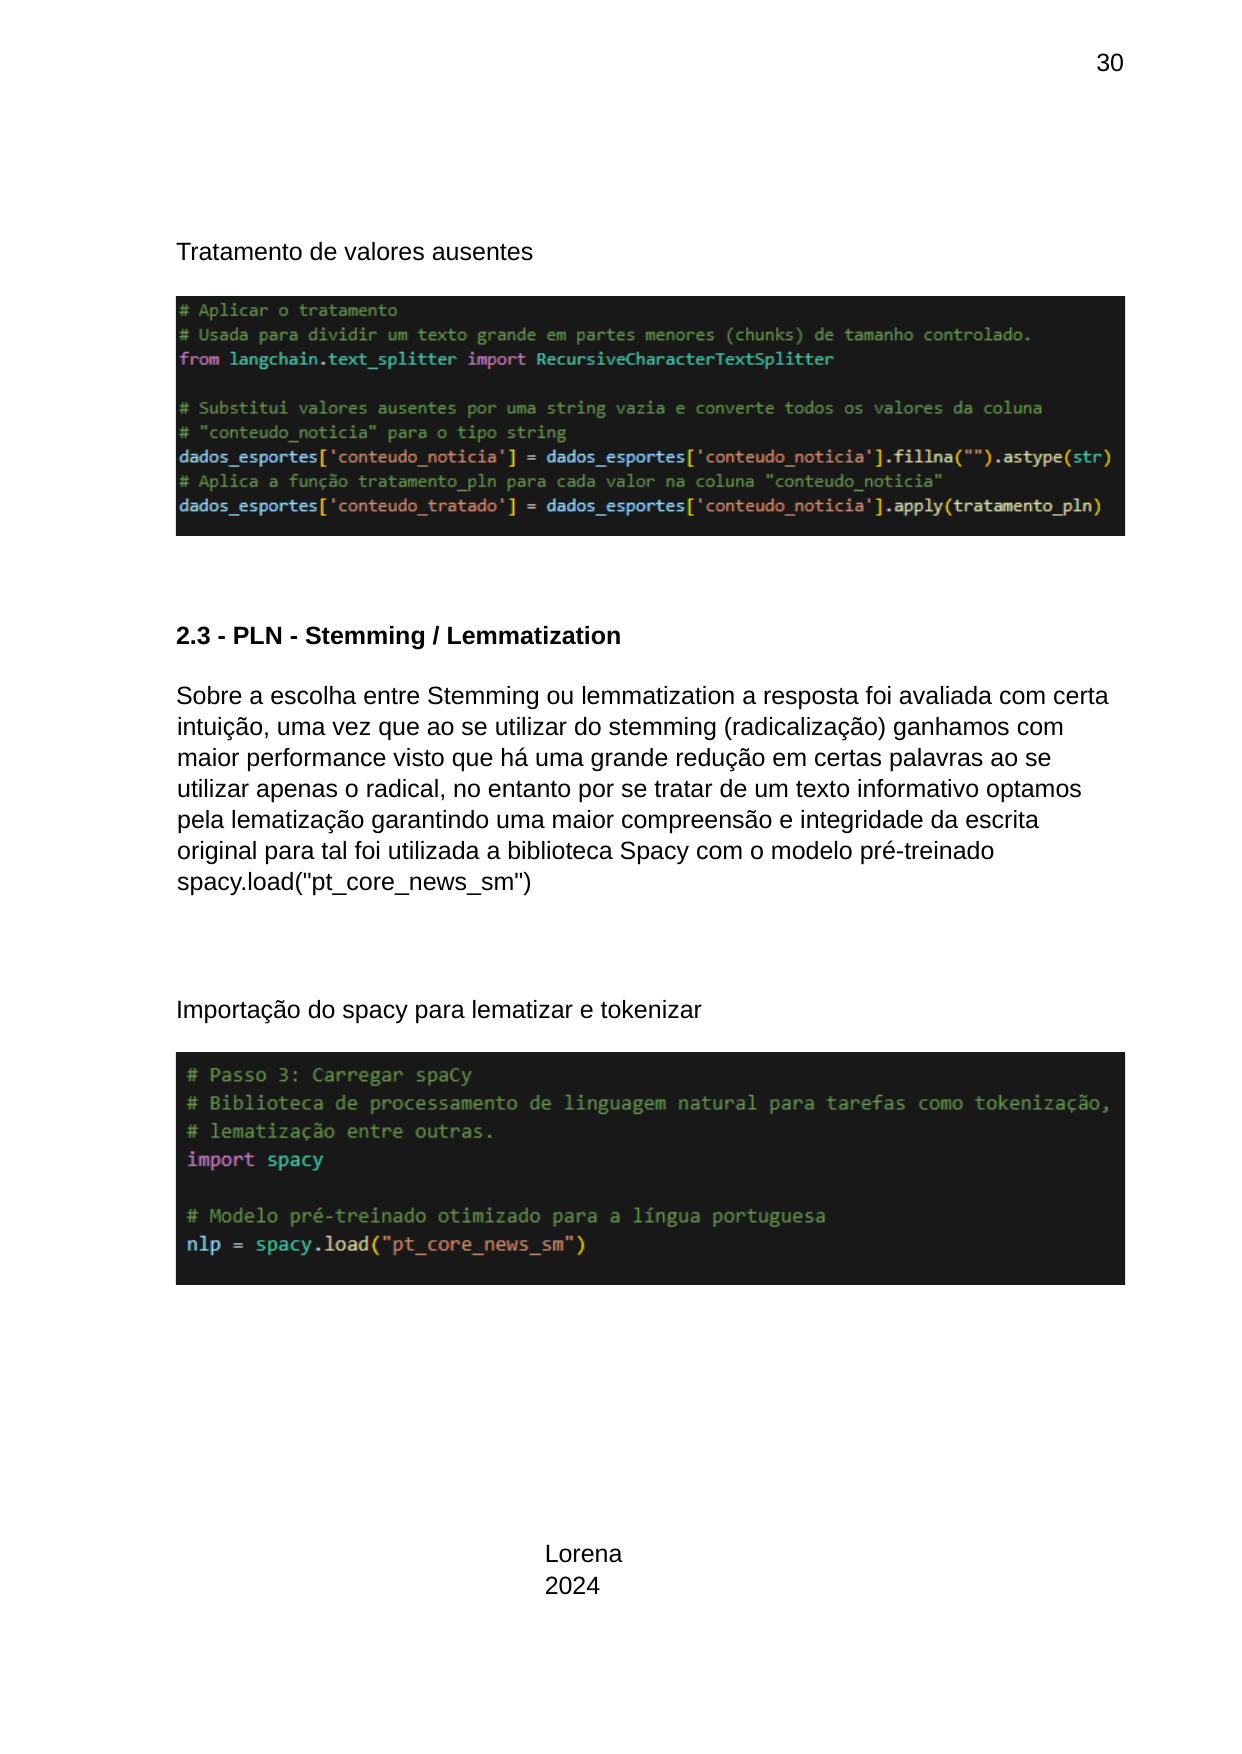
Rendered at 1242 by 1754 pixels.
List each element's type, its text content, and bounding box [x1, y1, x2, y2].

picture [175, 1052, 1126, 1285]
text Sobre a escolha entre Stemming ou lemmatization a resposta foi avaliada com certa intuição, uma vez que ao se utilizar do stemming (radicalização) ganhamos com maior performance visto que há uma grande redução em certas palavras ao se utilizar apenas o radical, no entanto por se tratar de um texto informativo optamos pela lematização garantindo uma maior compreensão e integridade da escrita original para tal foi utilizada a biblioteca Spacy com o modelo pré-treinado spacy.load("pt_core_news_sm") [176, 681, 1125, 896]
subtitle 2.3 - PLN - Stemming / Lemmatization [176, 621, 1125, 650]
text Importação do spacy para lematizar e tokenizar [176, 995, 1121, 1024]
picture [175, 296, 1126, 536]
subtitle Tratamento de valores ausentes [176, 237, 1125, 266]
